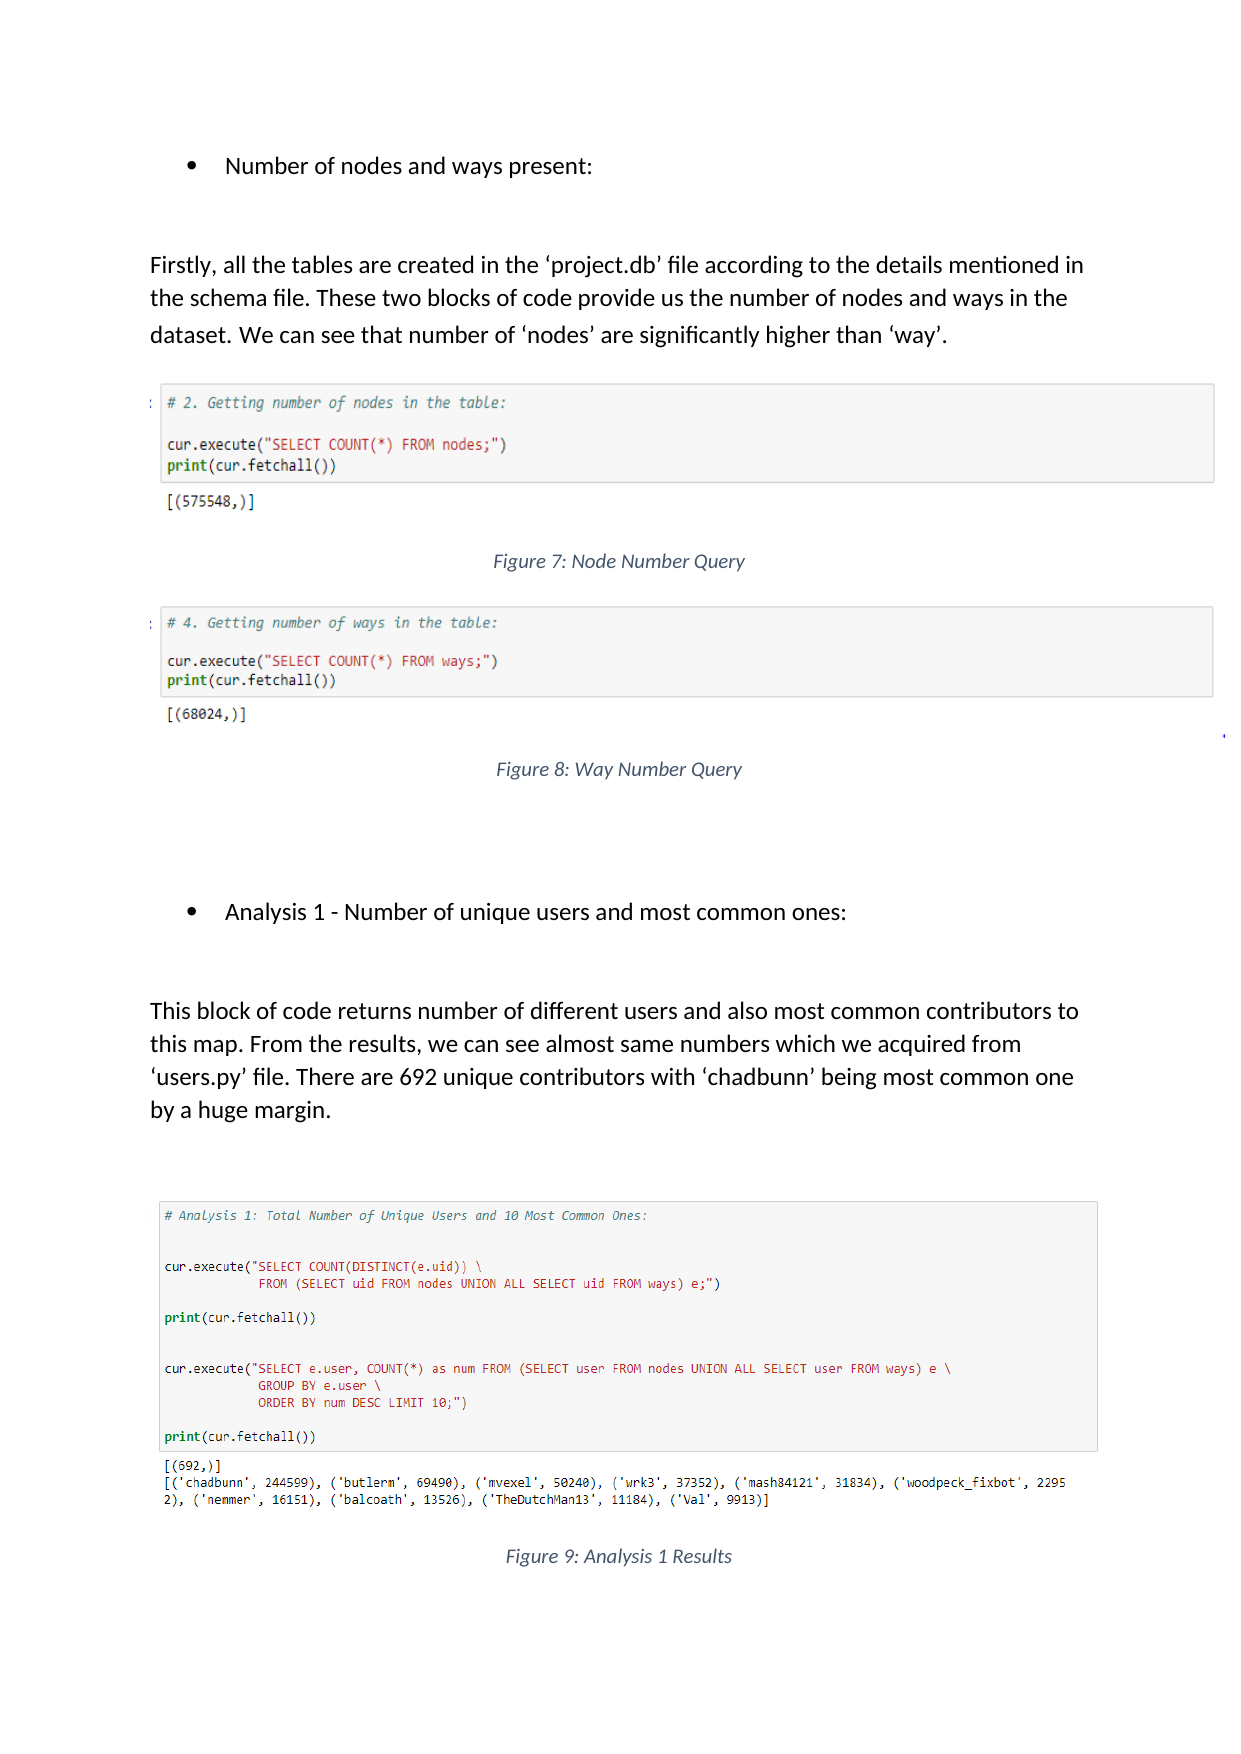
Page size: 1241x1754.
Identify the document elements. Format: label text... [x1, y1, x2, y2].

picture [150, 1190, 1110, 1525]
picture [150, 370, 1224, 530]
list Analysis 1 - Number of unique users and most common ones: [187, 896, 1090, 927]
text Figure 8: Way Number Query [150, 756, 1090, 781]
text Figure 7: Node Number Query [150, 549, 1090, 574]
text Figure 9: Analysis 1 Results [150, 1544, 1090, 1569]
text This block of code returns number of different users and also most common contributors to this map. From the results, we can see almost same numbers which we acquired from ‘users.py’ file. There are 692 unique contributors with ‘chadbunn’ being most common one by a huge margin. [150, 995, 1090, 1124]
list Number of nodes and ways present: [187, 150, 1090, 181]
picture [150, 595, 1226, 738]
text Firstly, all the tables are created in the ‘project.db’ file according to the details mentioned in the schema file. These two blocks of code provide us the number of nodes and ways in the dataset. We can see that number of ‘nodes’ are significantly higher than ‘way’. [150, 249, 1090, 351]
